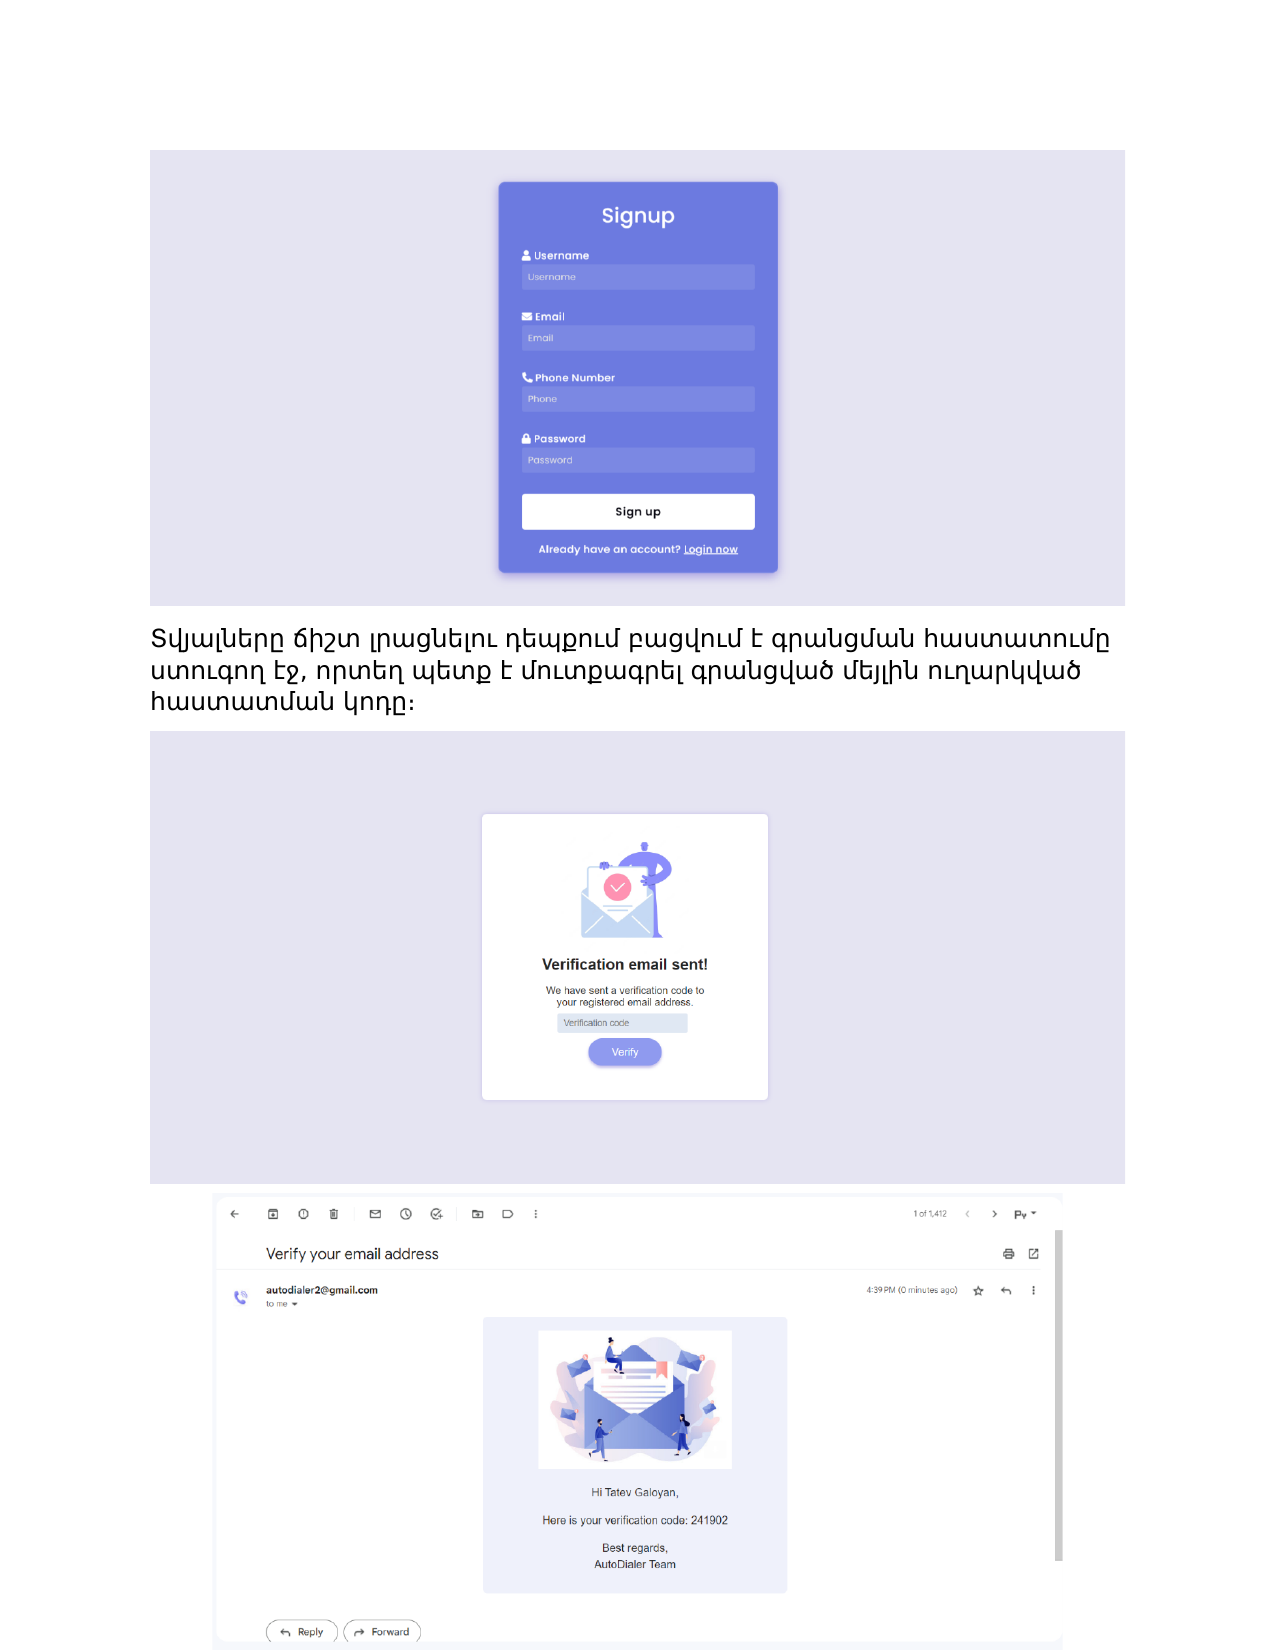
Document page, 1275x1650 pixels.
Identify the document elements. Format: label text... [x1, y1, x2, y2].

text Տվյալները ճիշտ լրացնելու դեպքում բացվում է գրանցման հաստատումը ստուգող էջ, որտեղ պետք է մուտքագրել գրանցված մեյլին ուղարկված հաստատման կոդը։ [150, 624, 1125, 717]
picture [150, 150, 1125, 606]
picture [212, 1193, 1063, 1650]
picture [150, 731, 1125, 1184]
